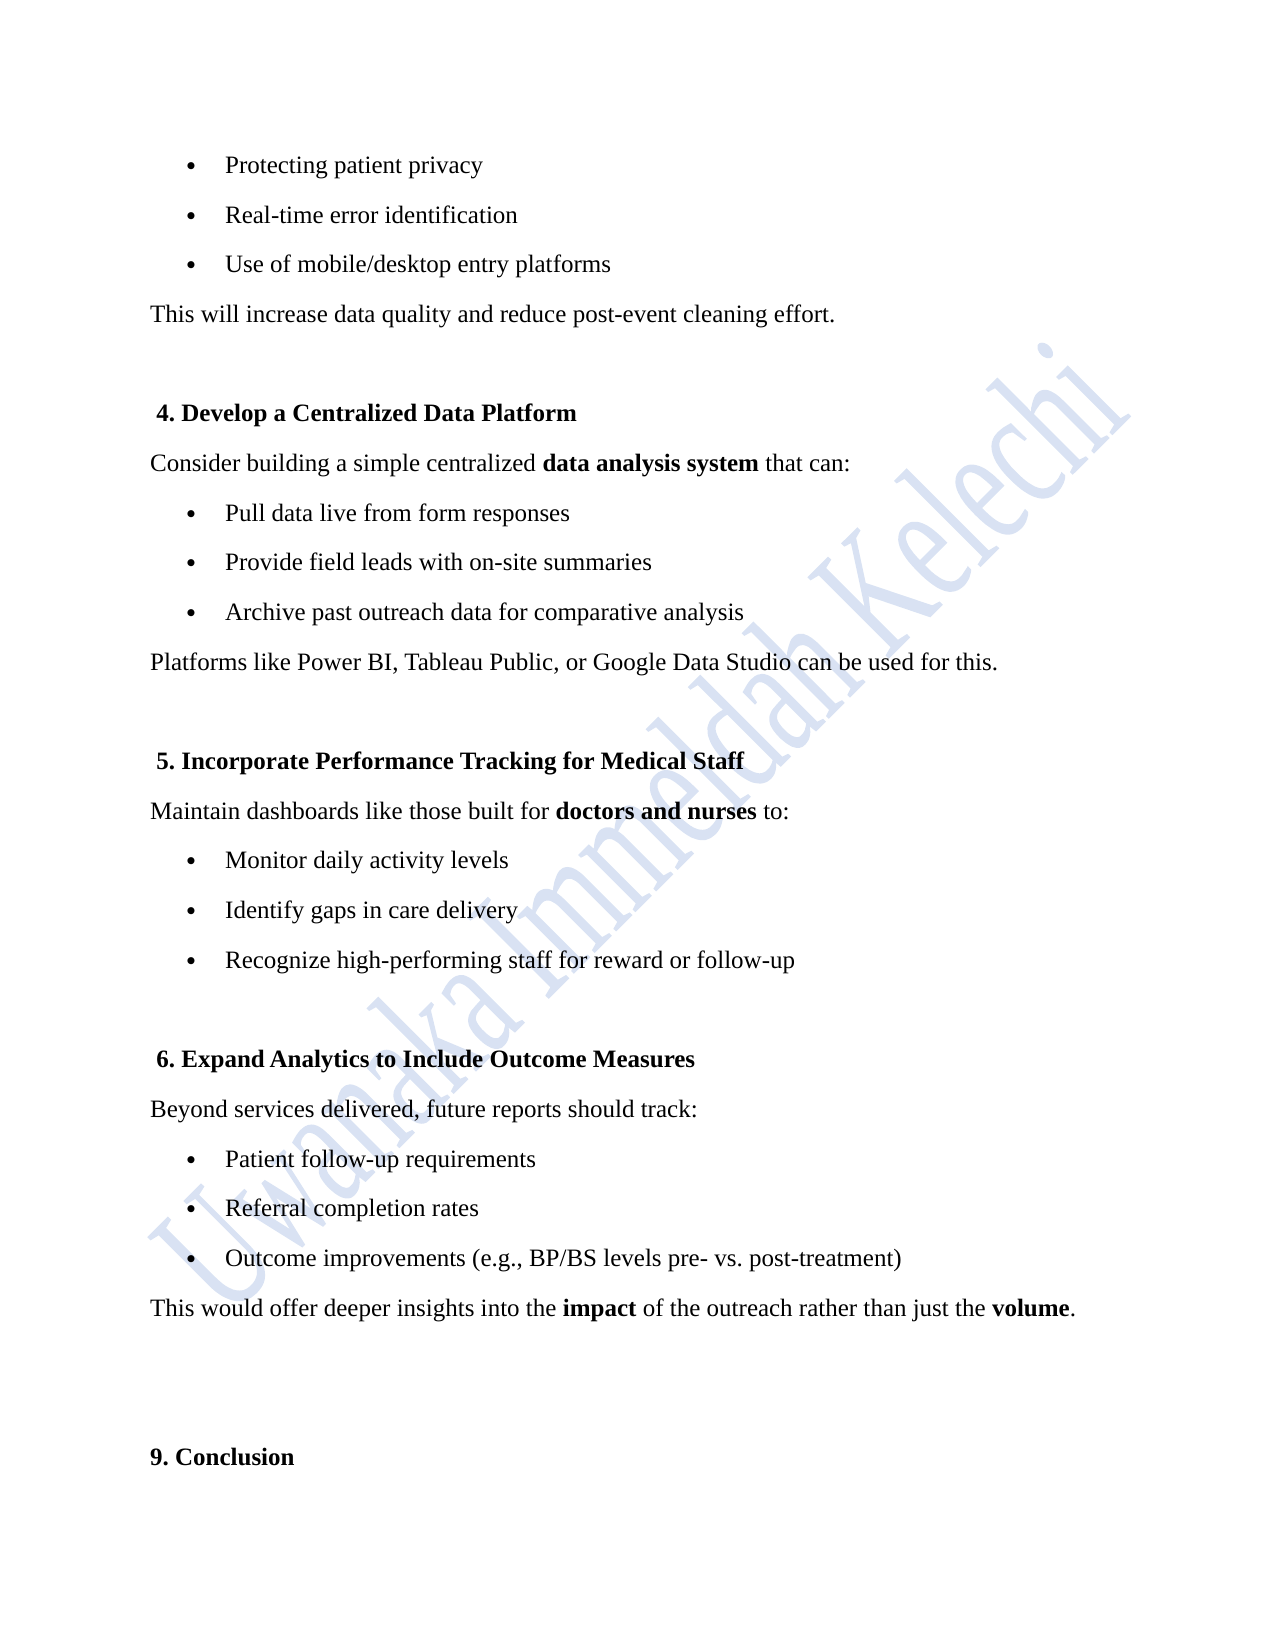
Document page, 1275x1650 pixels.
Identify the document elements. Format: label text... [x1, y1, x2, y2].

text Consider building a simple centralized data analysis system that can: [150, 448, 1125, 477]
list Outcome improvements (e.g., BP/BS levels pre- vs. post-treatment) [187, 1243, 1125, 1272]
list Monitor daily activity levels [187, 846, 1125, 874]
list Recognize high-performing staff for reward or follow-up [187, 945, 1125, 974]
text 6. Expand Analytics to Include Outcome Measures [150, 1044, 1125, 1073]
text This would offer deeper insights into the impact of the outreach rather than just the volume. [150, 1293, 1125, 1322]
text 5. Incorporate Performance Tracking for Medical Staff [150, 746, 1125, 775]
list Referral completion rates [187, 1193, 1125, 1222]
text This will increase data quality and reduce post-event cleaning effort. [150, 299, 1125, 328]
list Real-time error identification [187, 200, 1125, 228]
list Use of mobile/desktop entry platforms [187, 249, 1125, 278]
text Platforms like Power BI, Tableau Public, or Google Data Studio can be used for this. [150, 647, 1125, 676]
text Beyond services delivered, future reports should track: [150, 1094, 1125, 1123]
text 9. Conclusion [150, 1442, 1125, 1471]
text Maintain dashboards like those built for doctors and nurses to: [150, 796, 1125, 825]
text 4. Develop a Centralized Data Platform [150, 398, 1125, 427]
list Patient follow-up requirements [187, 1144, 1125, 1172]
list Identify gaps in care delivery [187, 895, 1125, 924]
list Protecting patient privacy [187, 150, 1125, 179]
list Pull data live from form responses [187, 498, 1125, 527]
list Provide field leads with on-site summaries [187, 547, 1125, 576]
list Archive past outreach data for comparative analysis [187, 597, 1125, 626]
